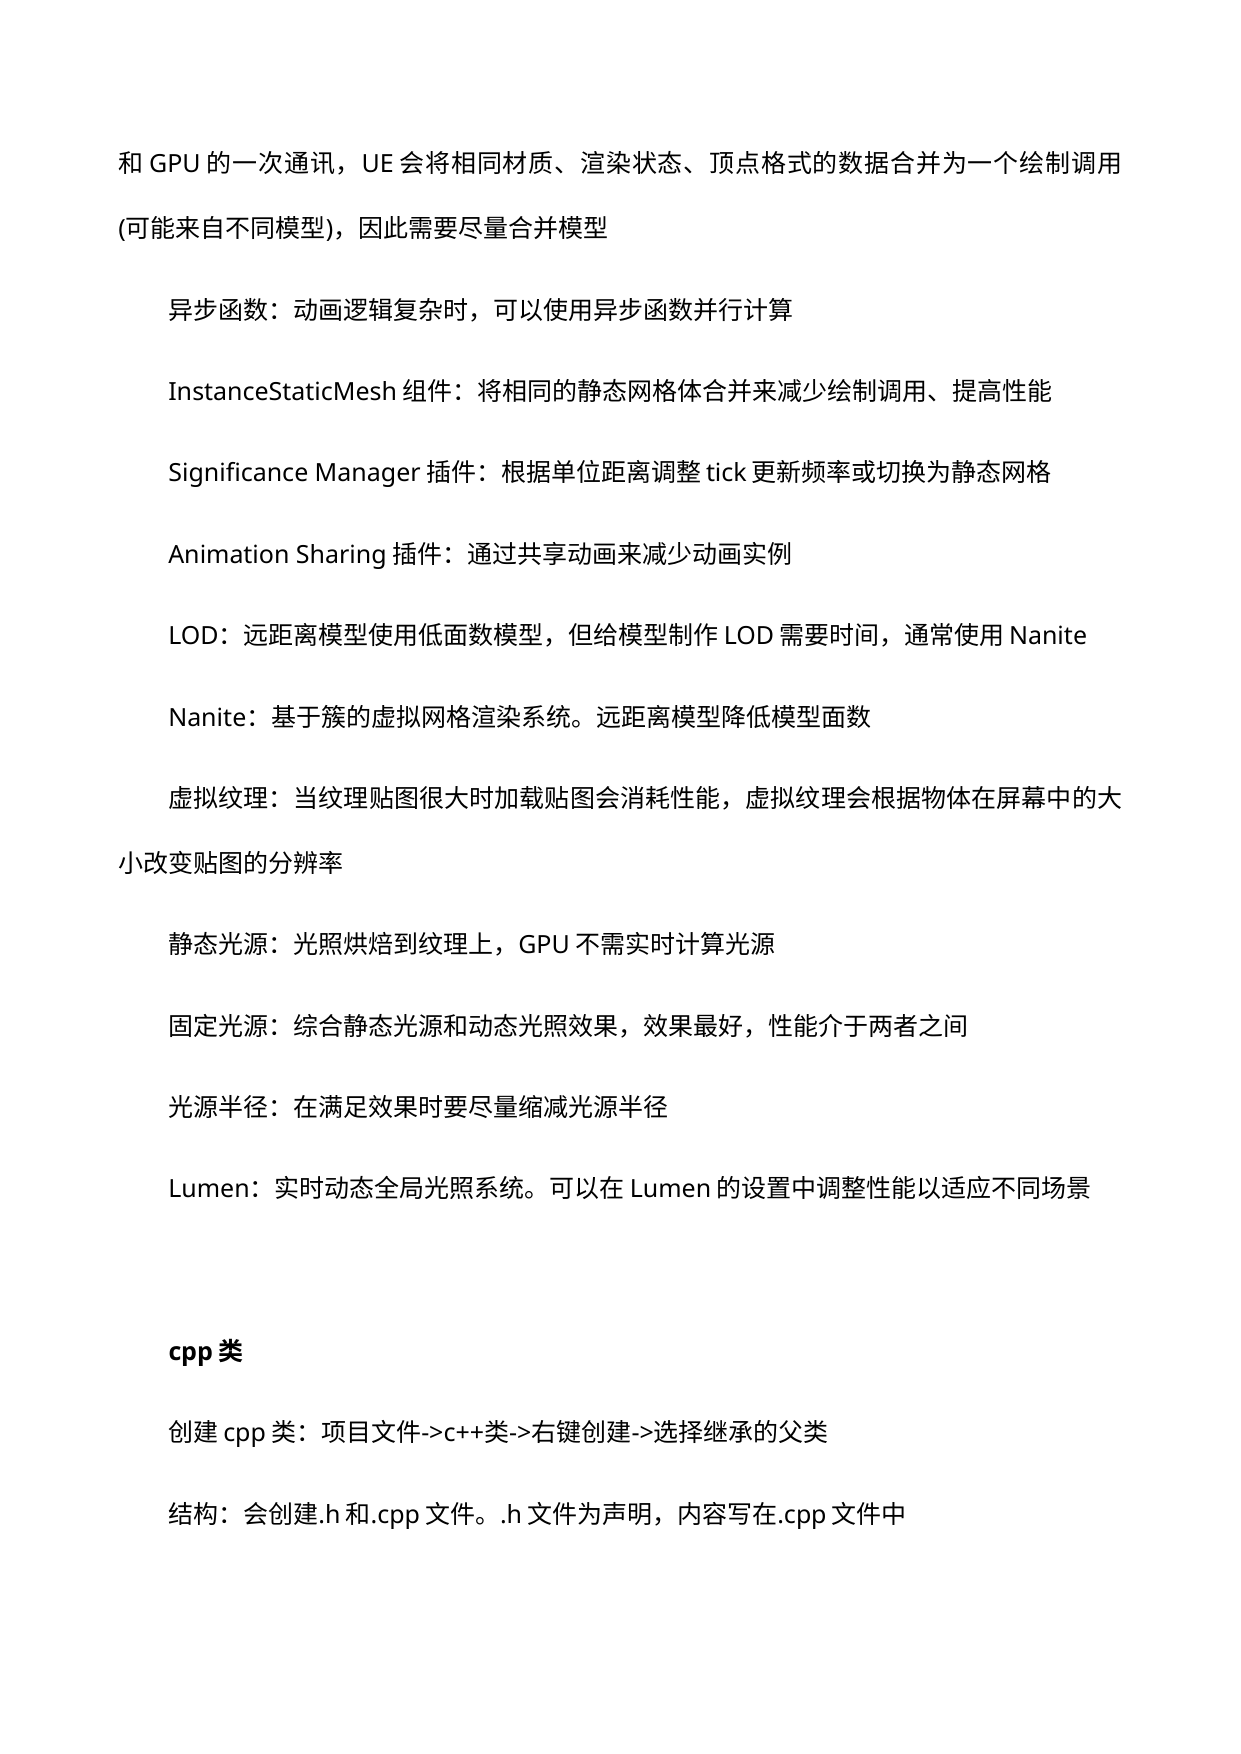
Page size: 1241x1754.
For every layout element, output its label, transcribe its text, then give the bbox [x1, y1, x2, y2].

list InstanceStaticMesh组件：将相同的静态网格体合并来减少绘制调用、提高性能 [118, 357, 1122, 422]
list 创建cpp类：项目文件->c++类->右键创建->选择继承的父类 [118, 1398, 1122, 1463]
list 绘制调用(Draw Call)：stat EHI命令查看当前绘制调用数量。每一次绘制调用需要CPU和GPU的一次通讯，UE会将相同材质、渲染状态、顶点格式的数据合并为一个绘制调用(可能来自不同模型)，因此需要尽量合并模型 [118, 129, 1122, 259]
list 虚拟纹理：当纹理贴图很大时加载贴图会消耗性能，虚拟纹理会根据物体在屏幕中的大小改变贴图的分辨率 [118, 764, 1122, 894]
list Animation Sharing插件：通过共享动画来减少动画实例 [118, 520, 1122, 585]
list Nanite：基于簇的虚拟网格渲染系统。远距离模型降低模型面数 [118, 683, 1122, 748]
list 固定光源：综合静态光源和动态光照效果，效果最好，性能介于两者之间 [118, 992, 1122, 1057]
list cpp类 [118, 1317, 1122, 1382]
list LOD：远距离模型使用低面数模型，但给模型制作LOD需要时间，通常使用Nanite [118, 601, 1122, 666]
list 静态光源：光照烘焙到纹理上，GPU不需实时计算光源 [118, 910, 1122, 975]
list Significance Manager插件：根据单位距离调整tick更新频率或切换为静态网格 [118, 438, 1122, 503]
list 异步函数：动画逻辑复杂时，可以使用异步函数并行计算 [118, 276, 1122, 341]
list Lumen：实时动态全局光照系统。可以在Lumen的设置中调整性能以适应不同场景 [118, 1154, 1122, 1219]
list 光源半径：在满足效果时要尽量缩减光源半径 [118, 1073, 1122, 1138]
list 结构：会创建.h和.cpp文件。.h文件为声明，内容写在.cpp文件中 [118, 1480, 1122, 1545]
